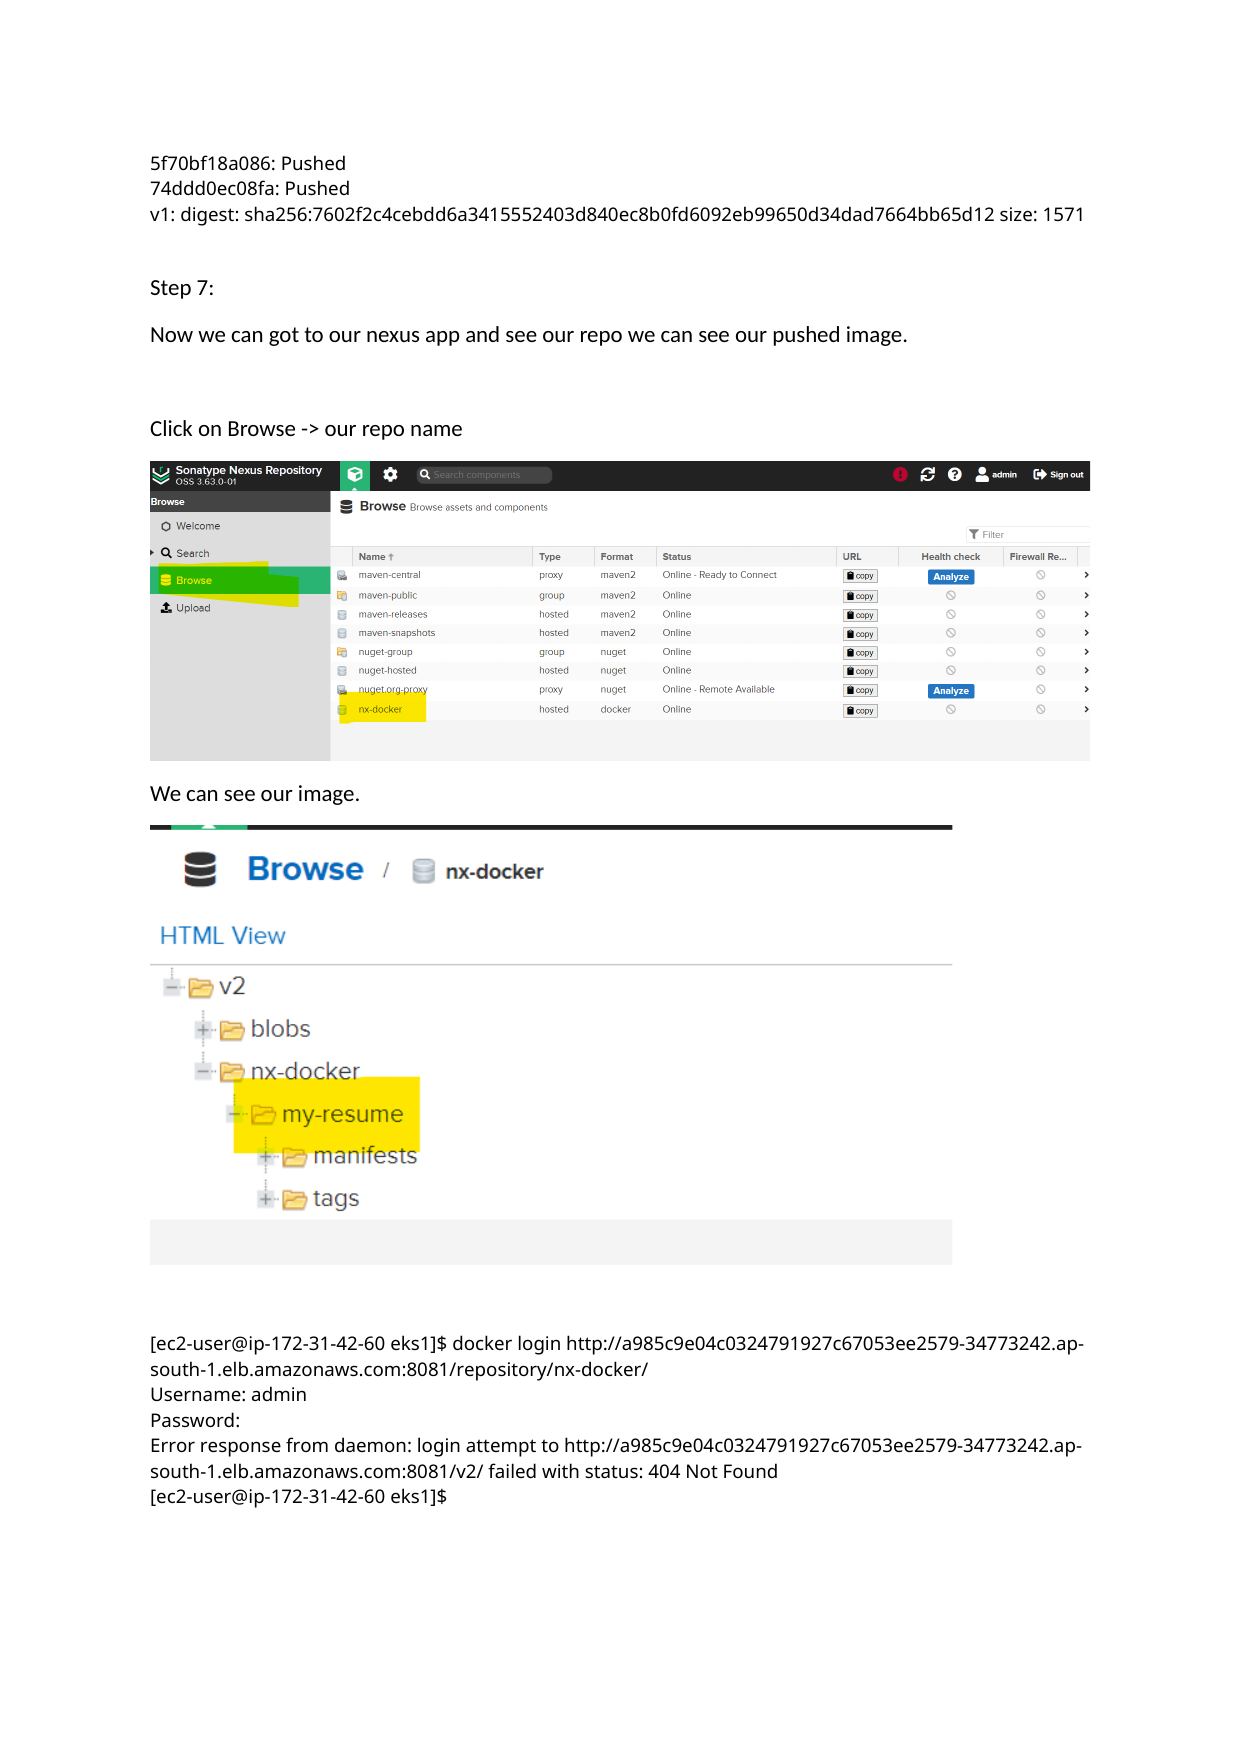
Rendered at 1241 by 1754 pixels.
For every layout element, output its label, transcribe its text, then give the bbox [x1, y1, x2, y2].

picture [150, 825, 953, 1265]
text [ec2-user@ip-172-31-42-60 eks1]$ docker login http://a985c9e04c0324791927c67053ee2579-34773242.ap-south-1.elb.amazonaws.com:8081/repository/nx-docker/ [150, 1330, 1090, 1381]
text Error response from daemon: login attempt to http://a985c9e04c0324791927c67053ee2579-34773242.ap-south-1.elb.amazonaws.com:8081/v2/ failed with status: 404 Not Found [150, 1432, 1090, 1483]
text v1: digest: sha256:7602f2c4cebdd6a3415552403d840ec8b0fd6092eb99650d34dad7664bb65d12 size: 1571 [150, 201, 1090, 227]
text Step 7: [150, 273, 1090, 301]
text 5f70bf18a086: Pushed [150, 150, 1090, 176]
text 74ddd0ec08fa: Pushed [150, 176, 1090, 201]
text Click on Browse -> our repo name [150, 414, 1090, 442]
text We can see our image. [150, 779, 1090, 807]
text Password: [150, 1407, 1090, 1432]
text Now we can got to our nexus app and see our repo we can see our pushed image. [150, 320, 1090, 348]
text [ec2-user@ip-172-31-42-60 eks1]$ [150, 1483, 1090, 1509]
picture [150, 461, 1091, 761]
text Username: admin [150, 1381, 1090, 1407]
